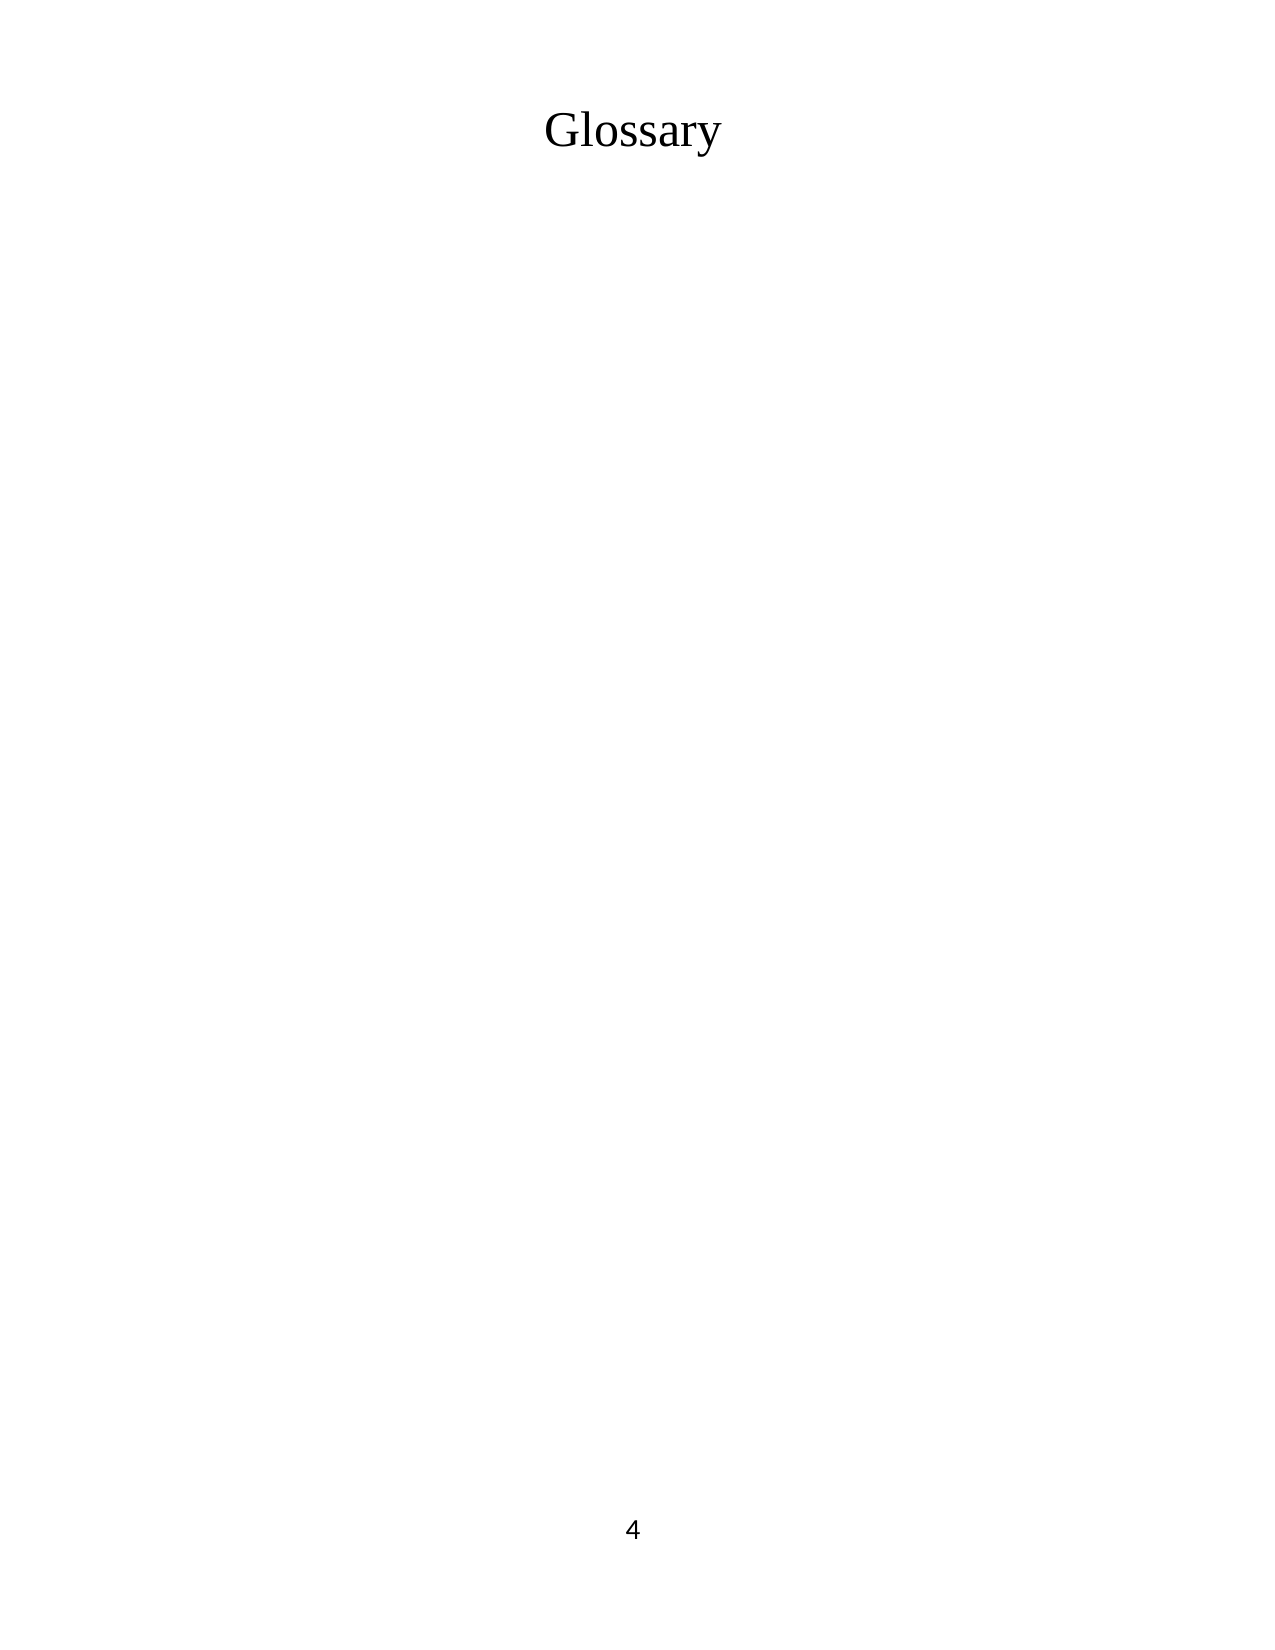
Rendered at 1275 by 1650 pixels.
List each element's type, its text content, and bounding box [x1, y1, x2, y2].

subtitle Glossary [94, 100, 1172, 157]
